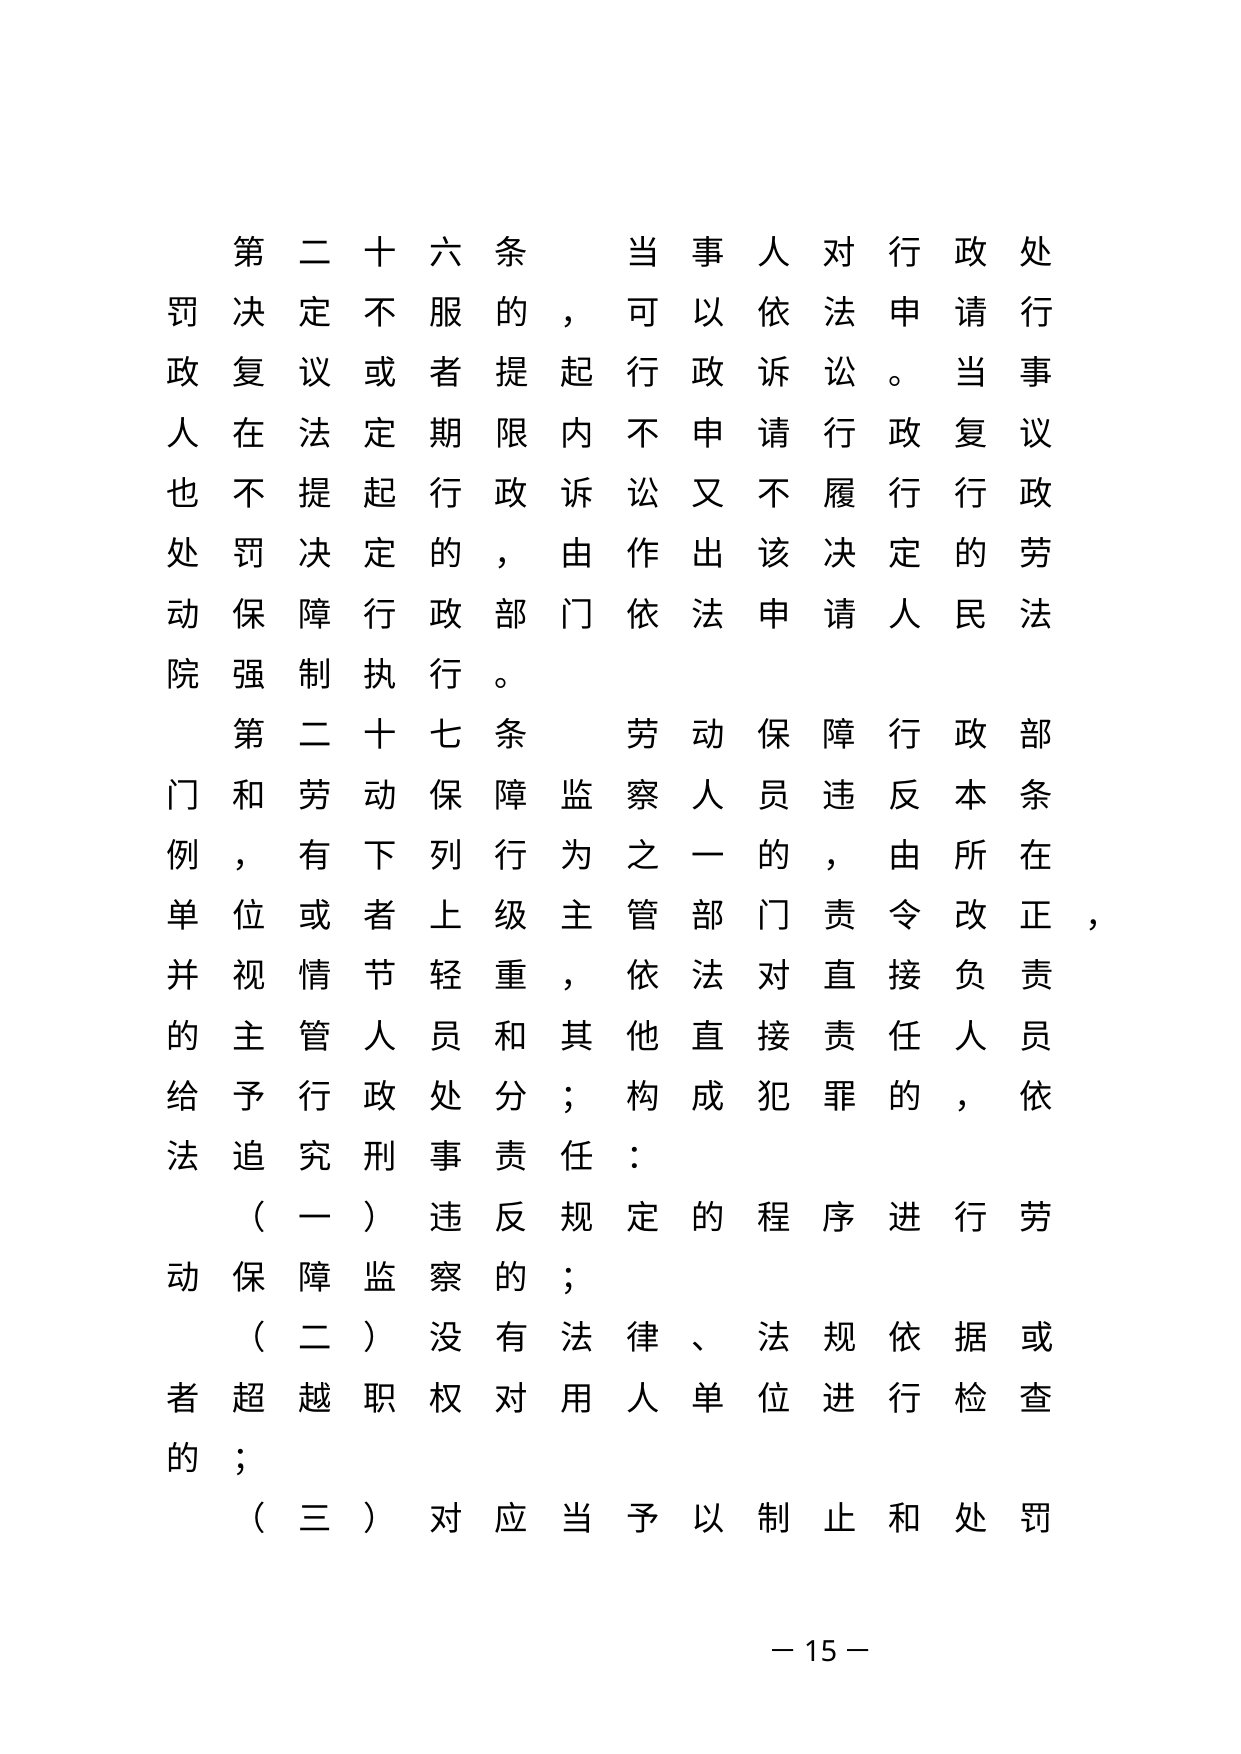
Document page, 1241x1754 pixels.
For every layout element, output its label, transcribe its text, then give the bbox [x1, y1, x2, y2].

text 第二十七条 劳动保障行政部门和劳动保障监察人员违反本条例，有下列行为之一的，由所在单位或者上级主管部门责令改正，并视情节轻重，依法对直接负责的主管人员和其他直接责任人员给予行政处分；构成犯罪的，依法追究刑事责任： [167, 702, 1085, 1184]
text （二）没有法律、法规依据或者超越职权对用人单位进行检查的； [167, 1305, 1085, 1486]
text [167, 1486, 1085, 1546]
text （一）违反规定的程序进行劳动保障监察的； [167, 1184, 1085, 1305]
text 第二十六条 当事人对行政处罚决定不服的，可以依法申请行政复议或者提起行政诉讼。当事人在法定期限内不申请行政复议也不提起行政诉讼又不履行行政处罚决定的，由作出该决定的劳动保障行政部门依法申请人民法院强制执行。 [167, 219, 1085, 702]
